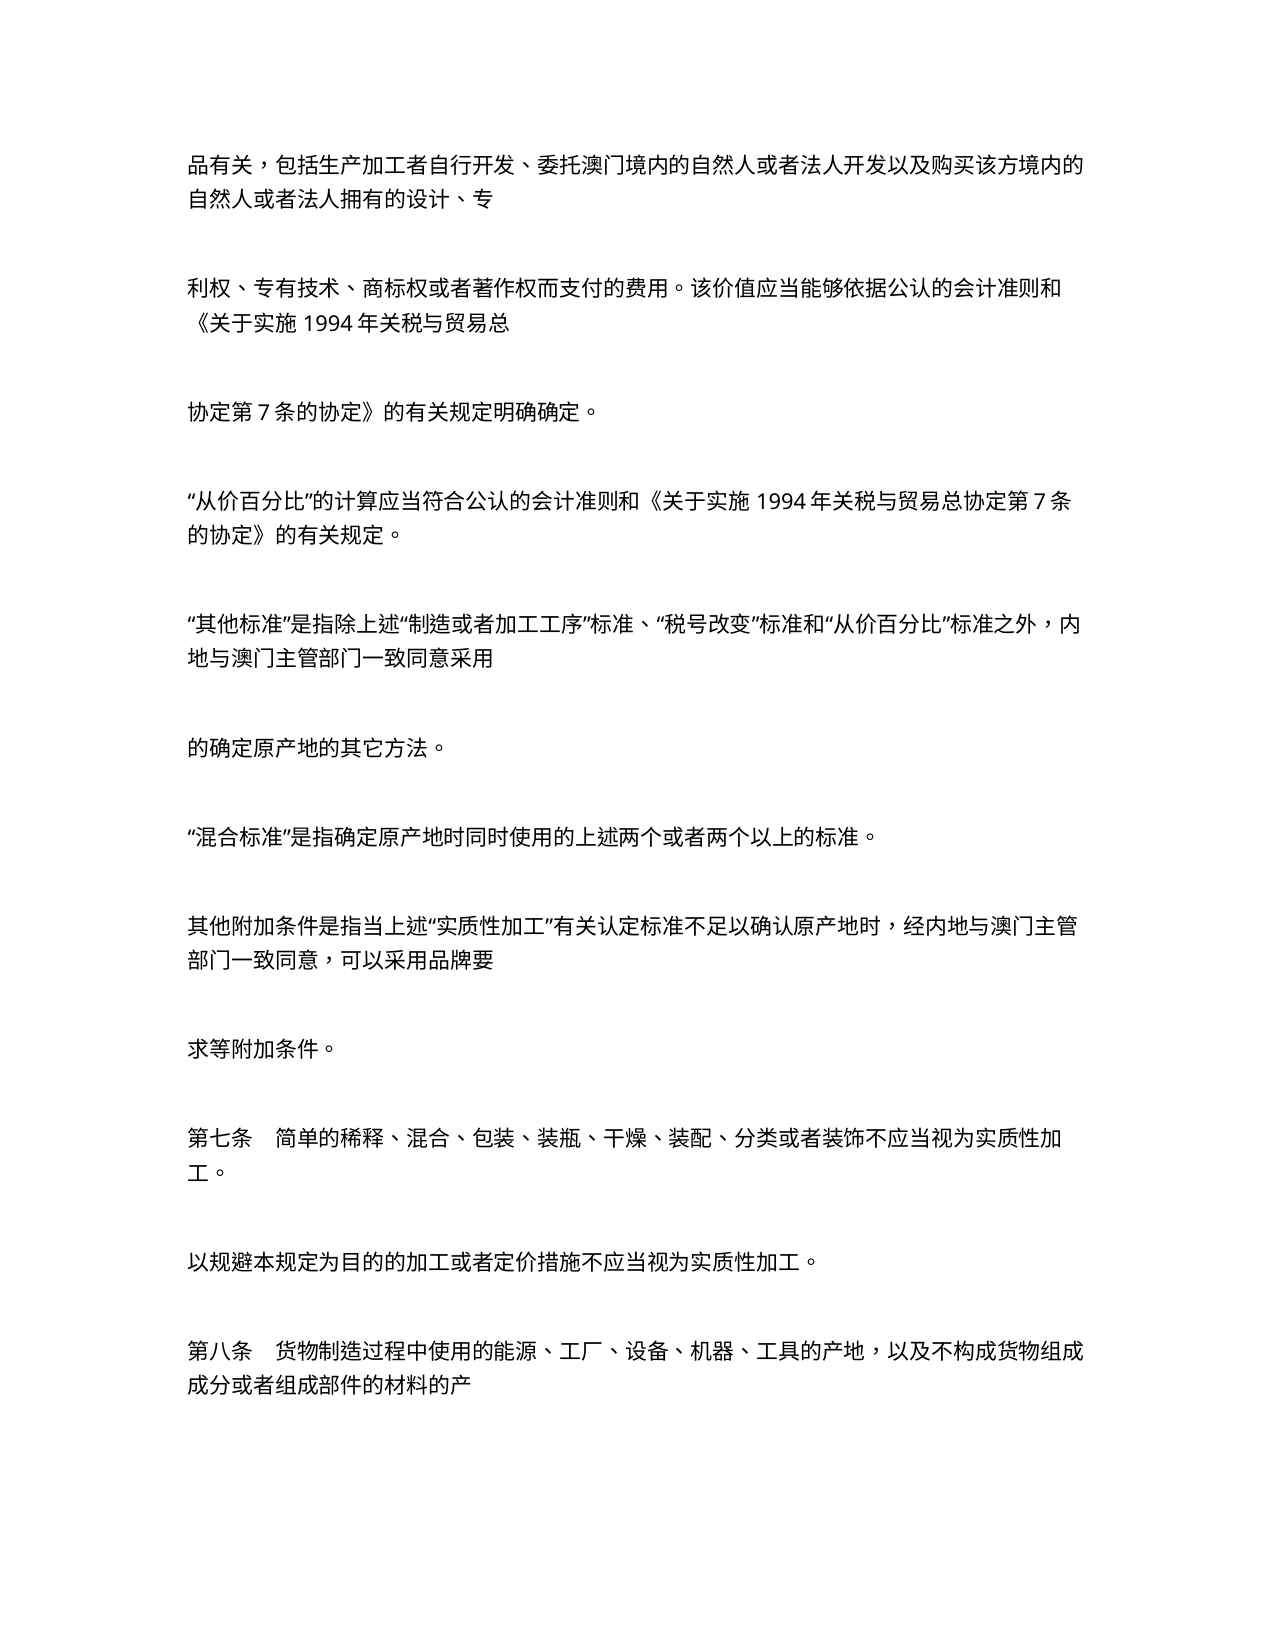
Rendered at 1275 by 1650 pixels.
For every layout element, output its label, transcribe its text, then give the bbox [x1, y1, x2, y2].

text 以规避本规定为目的的加工或者定价措施不应当视为实质性加工。 [187, 1247, 1087, 1311]
text “其他标准”是指除上述“制造或者加工工序”标准、“税号改变”标准和“从价百分比”标准之外，内地与澳门主管部门一致同意采用 [187, 609, 1087, 707]
text 第七条 简单的稀释、混合、包装、装瓶、干燥、装配、分类或者装饰不应当视为实质性加工。 [187, 1123, 1087, 1221]
text 第八条 货物制造过程中使用的能源、工厂、设备、机器、工具的产地，以及不构成货物组成成分或者组成部件的材料的产 [187, 1336, 1087, 1434]
text 其他附加条件是指当上述“实质性加工”有关认定标准不足以确认原产地时，经内地与澳门主管部门一致同意，可以采用品牌要 [187, 911, 1087, 1009]
text “混合标准”是指确定原产地时同时使用的上述两个或者两个以上的标准。 [187, 822, 1087, 886]
text 利权、专有技术、商标权或者著作权而支付的费用。该价值应当能够依据公认的会计准则和《关于实施 1994年关税与贸易总 [187, 273, 1087, 371]
text 的确定原产地的其它方法。 [187, 732, 1087, 796]
text “从价百分比”的计算应当符合公认的会计准则和《关于实施 1994年关税与贸易总协定第7条的协定》的有关规定。 [187, 486, 1087, 584]
text 品有关，包括生产加工者自行开发、委托澳门境内的自然人或者法人开发以及购买该方境内的自然人或者法人拥有的设计、专 [187, 150, 1087, 248]
text 协定第7条的协定》的有关规定明确确定。 [187, 397, 1087, 461]
text 求等附加条件。 [187, 1034, 1087, 1098]
